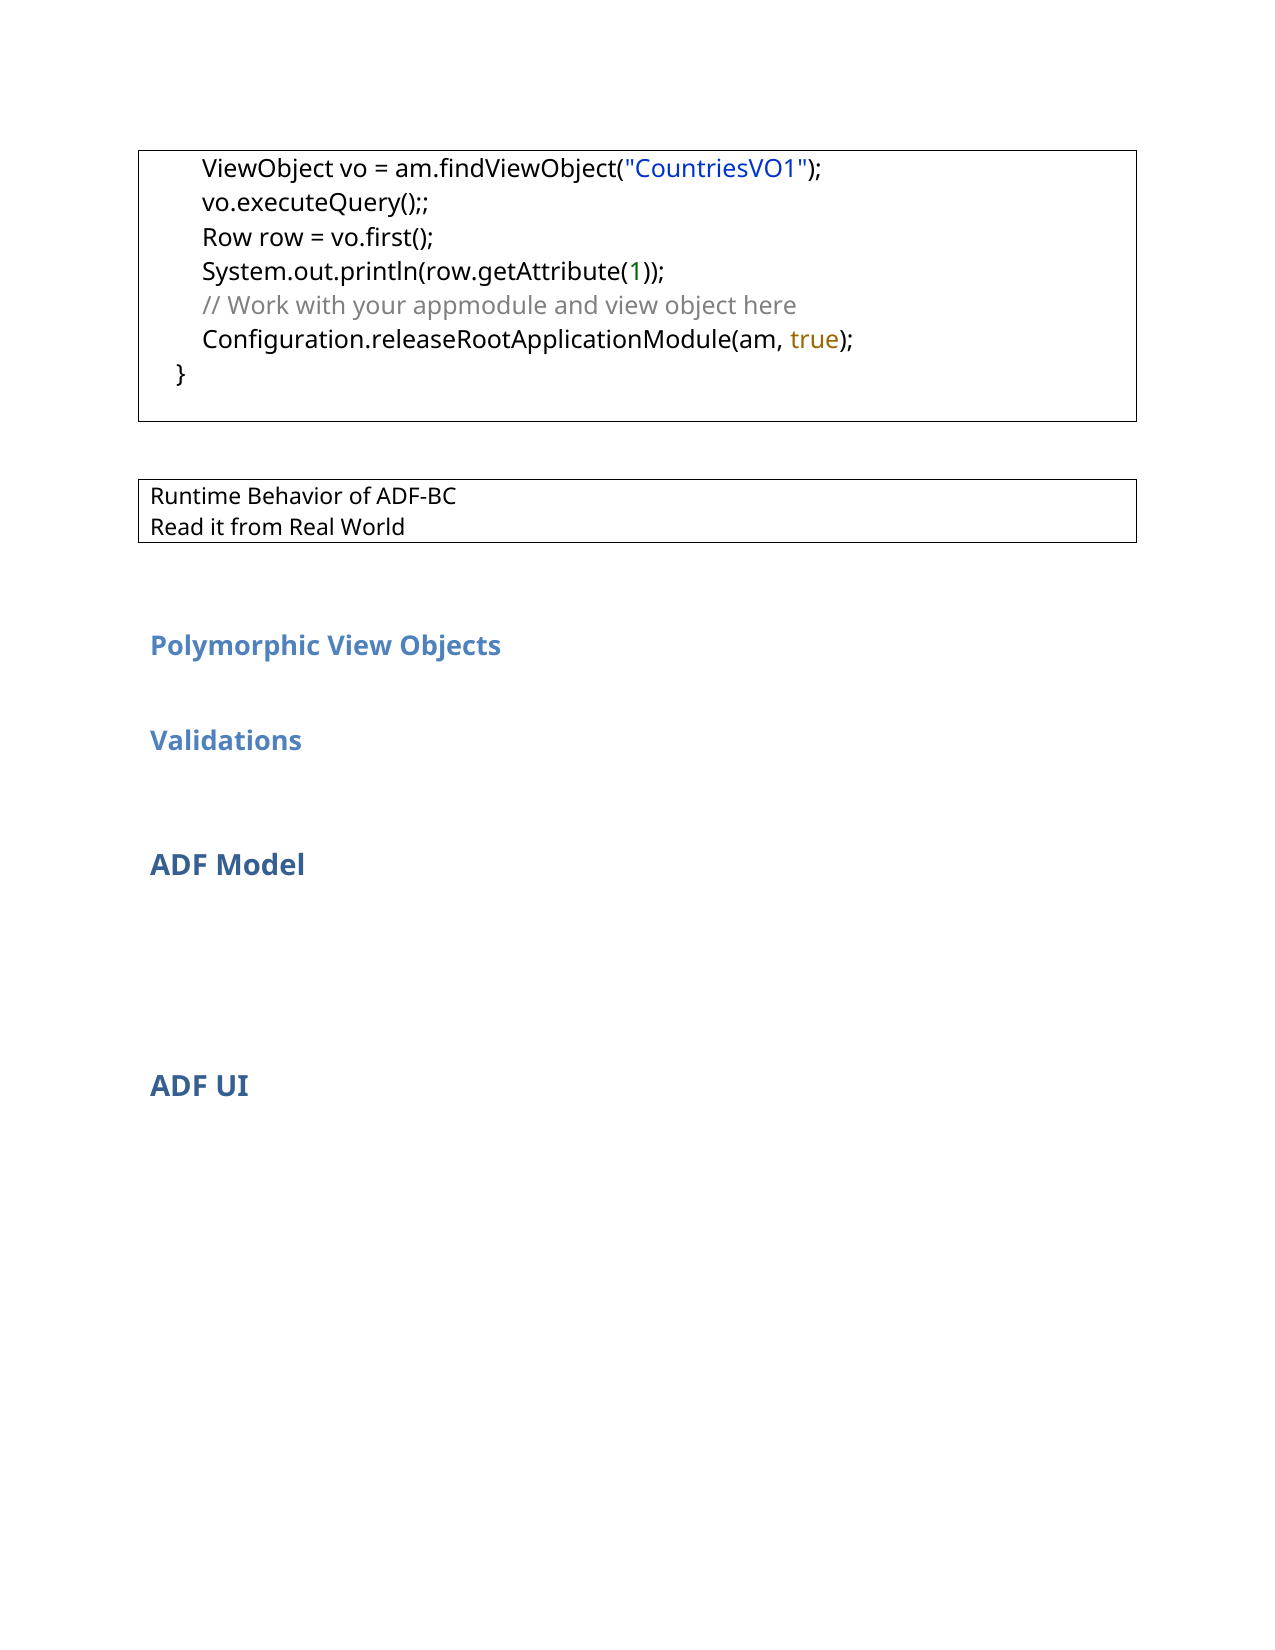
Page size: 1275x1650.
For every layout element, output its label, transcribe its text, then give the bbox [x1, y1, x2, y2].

subtitle ADF Model [150, 844, 1125, 884]
subtitle Polymorphic View Objects [150, 626, 1125, 663]
subtitle Validations [150, 721, 1125, 758]
subtitle ADF UI [150, 1065, 1125, 1105]
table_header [139, 151, 1136, 421]
table_header Runtime Behavior of ADF-BC Read it from Real World [139, 480, 1136, 542]
